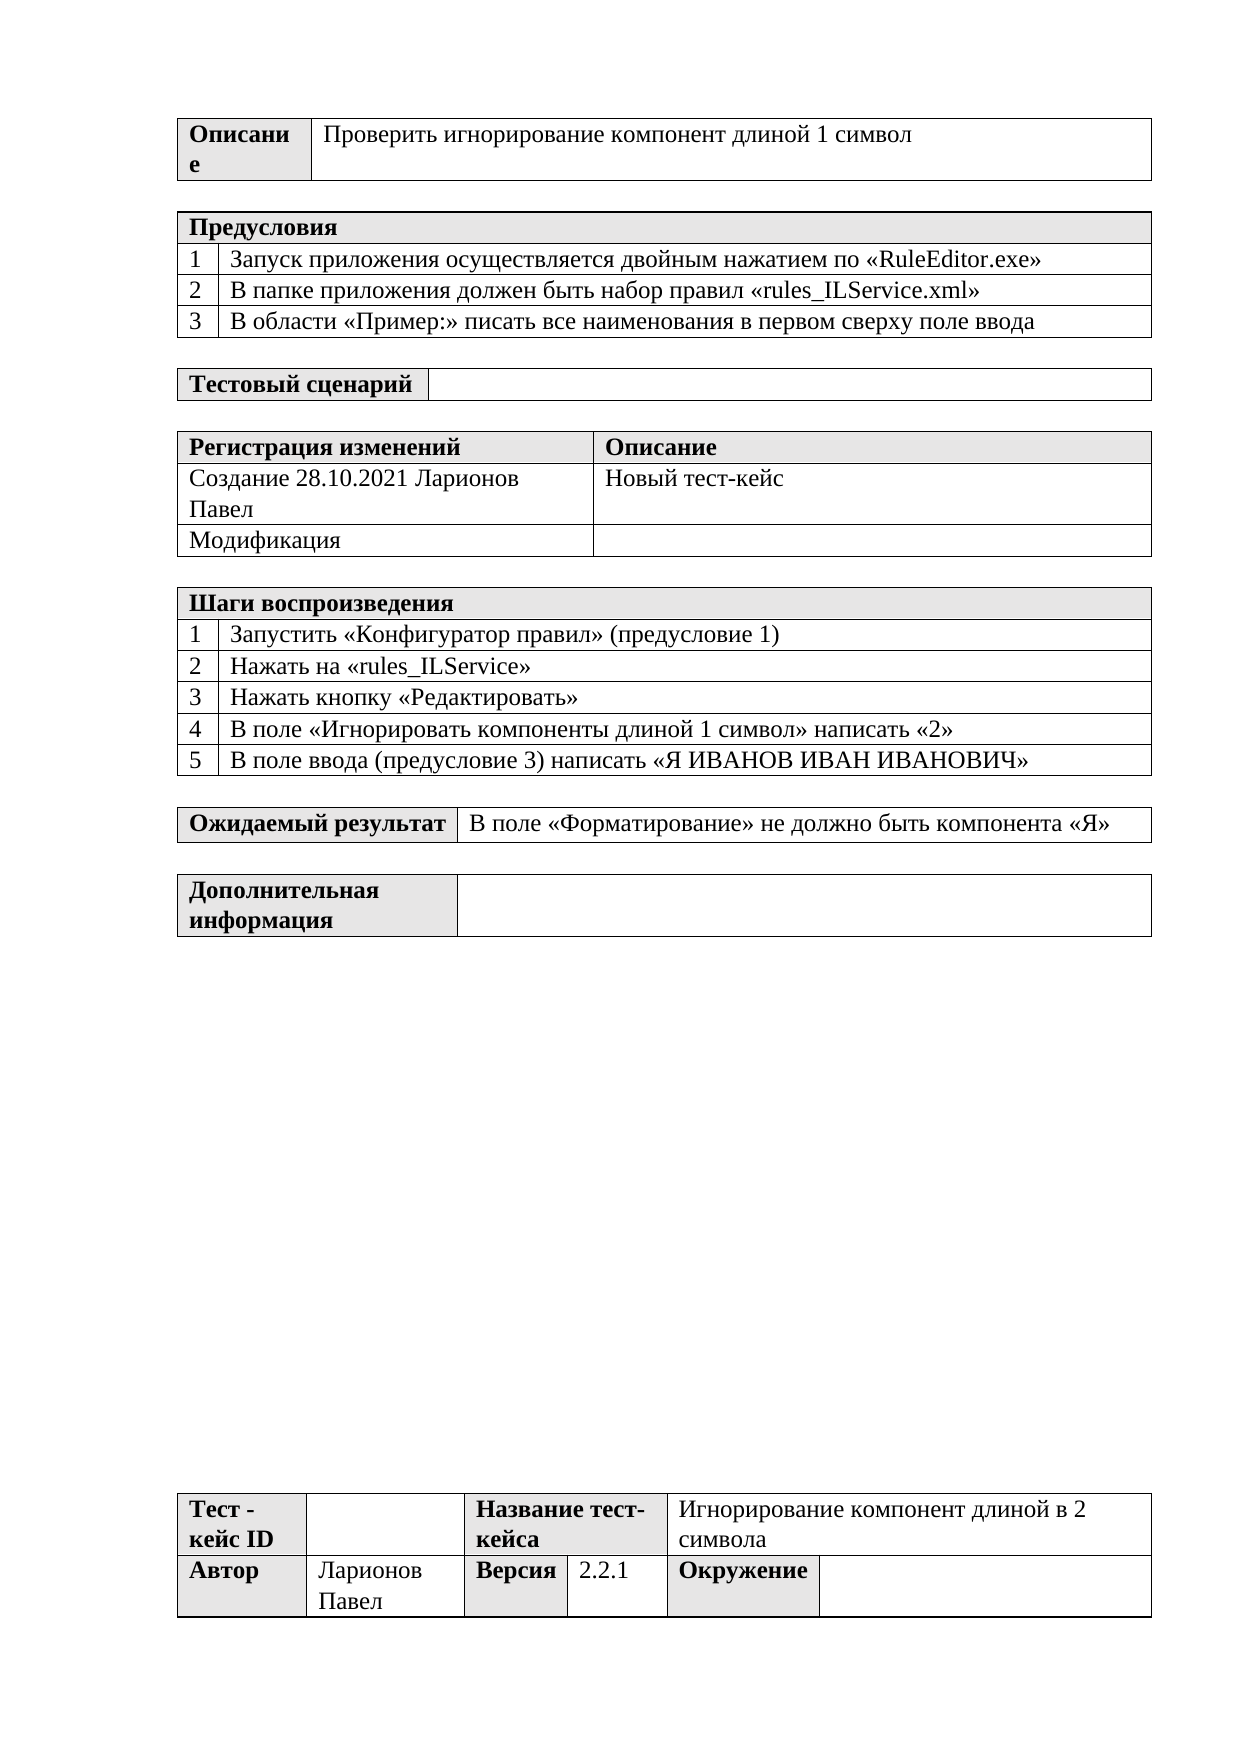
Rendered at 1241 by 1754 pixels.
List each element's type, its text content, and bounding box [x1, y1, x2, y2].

table_cell В папке приложения должен быть набор правил «rules_ILService.xml» [219, 275, 1151, 305]
table_cell 3 [178, 682, 218, 713]
table_header Игнорирование компонент длиной в 2 символа [668, 1494, 1151, 1554]
table_header Описание [178, 119, 311, 180]
table_header Название тест- кейса [465, 1494, 667, 1554]
table_cell 3 [178, 306, 218, 337]
table_header Тестовый сценарий [178, 369, 428, 400]
table_cell Автор [178, 1556, 306, 1616]
table_cell Запустить «Конфигуратор правил» (предусловие 1) [219, 620, 1151, 650]
table_cell 2 [178, 651, 218, 681]
table_cell В поле ввода (предусловие 3) написать «Я ИВАНОВ ИВАН ИВАНОВИЧ» [219, 745, 1151, 775]
table_cell Модификация [178, 525, 593, 556]
table_header Проверить игнорирование компонент длиной 1 символ [312, 119, 1151, 180]
table_cell Окружение [668, 1556, 819, 1616]
table_header Дополнительная информация [178, 875, 457, 936]
table_cell 1 [178, 244, 218, 274]
table_cell Ларионов Павел [307, 1556, 464, 1616]
table_cell Нажать на «rules_ILService» [219, 651, 1151, 681]
table_header [458, 875, 1151, 936]
table_cell Версия [465, 1556, 567, 1616]
table_header Описание [594, 432, 1151, 462]
table_cell [594, 525, 1151, 556]
table_header В поле «Форматирование» не должно быть компонента «Я» [458, 808, 1151, 842]
table_header Ожидаемый результат [178, 808, 457, 842]
table_header Предусловия [178, 213, 1151, 243]
table_header [307, 1494, 464, 1554]
table_cell 2 [178, 275, 218, 305]
table_header Тест -кейс ID [178, 1494, 306, 1554]
table_header [429, 369, 1151, 400]
table_cell 4 [178, 714, 218, 744]
table_cell В поле «Игнорировать компоненты длиной 1 символ» написать «2» [219, 714, 1151, 744]
table_cell 5 [178, 745, 218, 775]
table_cell Запуск приложения осуществляется двойным нажатием по «RuleEditor.exe» [219, 244, 1151, 274]
table_cell Создание 28.10.2021 Ларионов Павел [178, 464, 593, 524]
table_header Регистрация изменений [178, 432, 593, 462]
table_cell 2.2.1 [568, 1556, 667, 1616]
table_cell Нажать кнопку «Редактировать» [219, 682, 1151, 713]
table_cell В области «Пример:» писать все наименования в первом сверху поле ввода [219, 306, 1151, 337]
table_cell Новый тест-кейс [594, 464, 1151, 524]
table_header Шаги воспроизведения [178, 588, 1151, 618]
table_cell 1 [178, 620, 218, 650]
table_cell [820, 1556, 1151, 1616]
